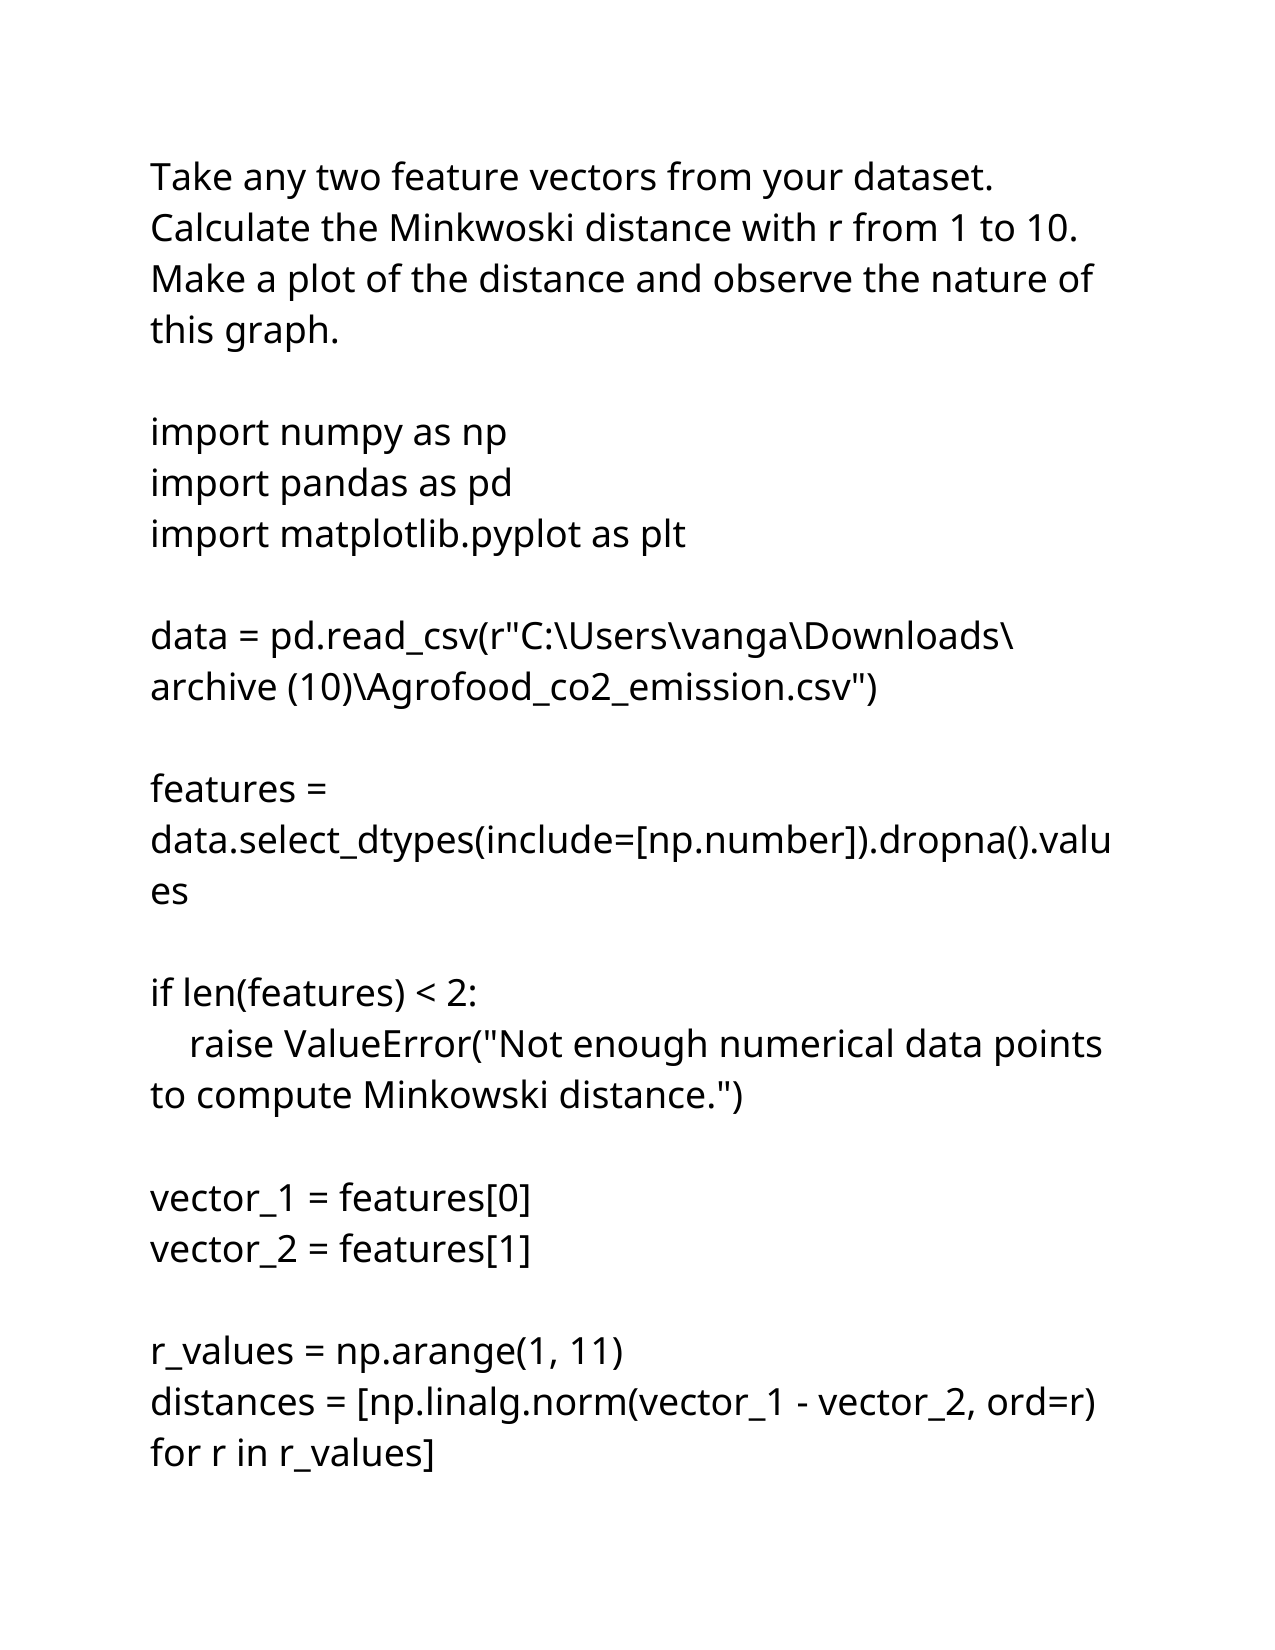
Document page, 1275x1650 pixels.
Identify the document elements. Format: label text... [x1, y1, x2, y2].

text Take any two feature vectors from your dataset. Calculate the Minkwoski distance with r from 1 to 10. Make a plot of the distance and observe the nature of this graph. [150, 150, 1125, 354]
text r_values = np.arange(1, 11) [150, 1324, 1125, 1375]
text vector_1 = features[0] [150, 1171, 1125, 1222]
text import matplotlib.pyplot as plt [150, 507, 1125, 558]
text import pandas as pd [150, 456, 1125, 507]
text import numpy as np [150, 405, 1125, 456]
text raise ValueError("Not enough numerical data points to compute Minkowski distance.") [150, 1018, 1125, 1120]
text distances = [np.linalg.norm(vector_1 - vector_2, ord=r) for r in r_values] [150, 1375, 1125, 1477]
text if len(features) < 2: [150, 967, 1125, 1018]
text vector_2 = features[1] [150, 1222, 1125, 1273]
text features = data.select_dtypes(include=[np.number]).dropna().values [150, 762, 1125, 916]
text data = pd.read_csv(r"C:\Users\vanga\Downloads\archive (10)\Agrofood_co2_emission.csv") [150, 609, 1125, 711]
